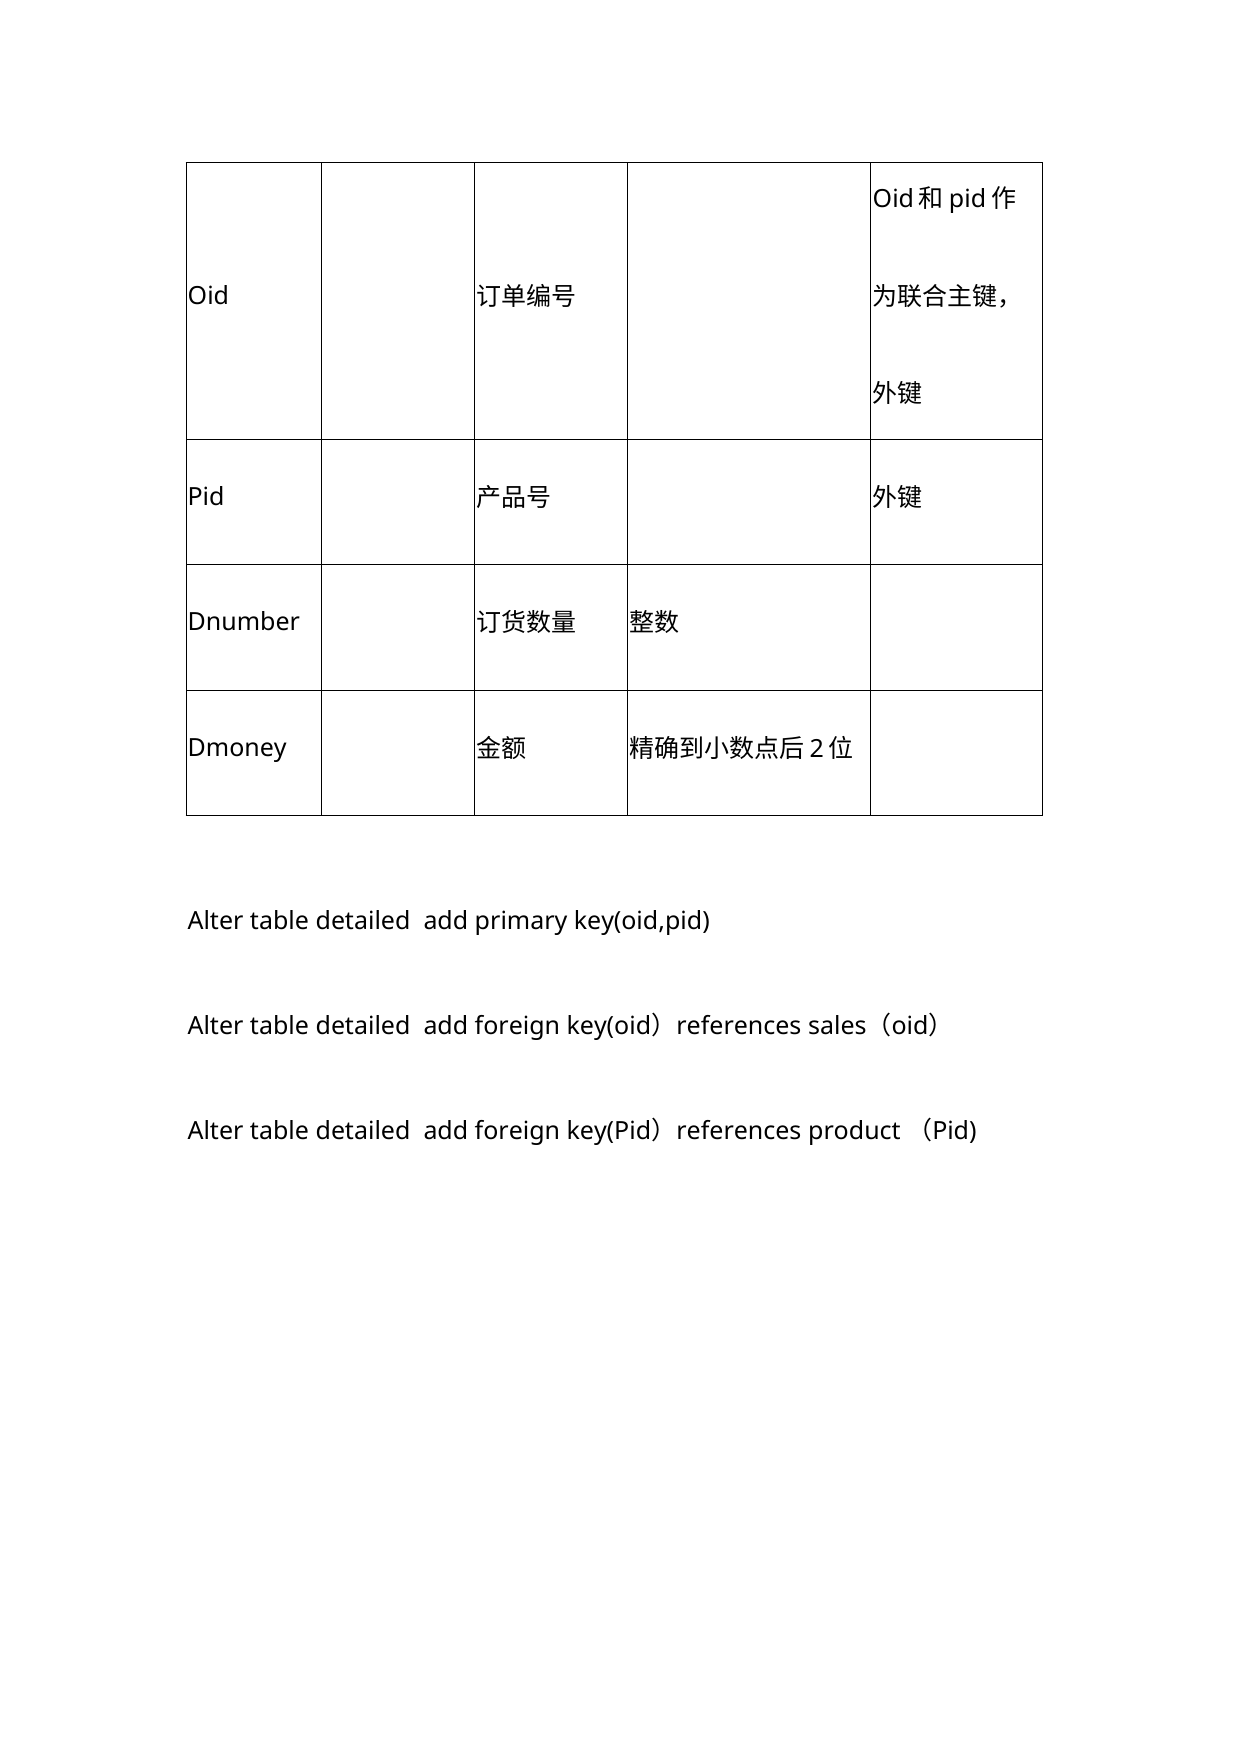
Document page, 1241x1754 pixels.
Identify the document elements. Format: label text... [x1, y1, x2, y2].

table_cell Dnumber [187, 565, 321, 689]
table_cell 订货数量 [475, 565, 627, 689]
table_cell 外键 [871, 440, 1042, 564]
table_cell [871, 691, 1042, 815]
table_cell 金额 [475, 691, 627, 815]
table_cell [322, 440, 474, 564]
table_cell Dmoney [187, 691, 321, 815]
table_cell 产品号 [475, 440, 627, 564]
table_cell [871, 565, 1042, 689]
text Alter table detailed add foreign key(Pid）references product （Pid) [187, 1096, 1053, 1161]
table_cell Pid [187, 440, 321, 564]
table_cell [322, 691, 474, 815]
table_cell 精确到小数点后2位 [628, 691, 870, 815]
table_cell Oid [187, 163, 321, 439]
text Alter table detailed add primary key(oid,pid) [187, 887, 1053, 952]
table_cell [628, 163, 870, 439]
table_cell [322, 163, 474, 439]
table_cell 整数 [628, 565, 870, 689]
table_cell [322, 565, 474, 689]
text Alter table detailed add foreign key(oid）references sales（oid） [187, 991, 1053, 1056]
table_cell Oid和pid作为联合主键，外键 [871, 163, 1042, 439]
table_cell 订单编号 [475, 163, 627, 439]
table_cell [628, 440, 870, 564]
